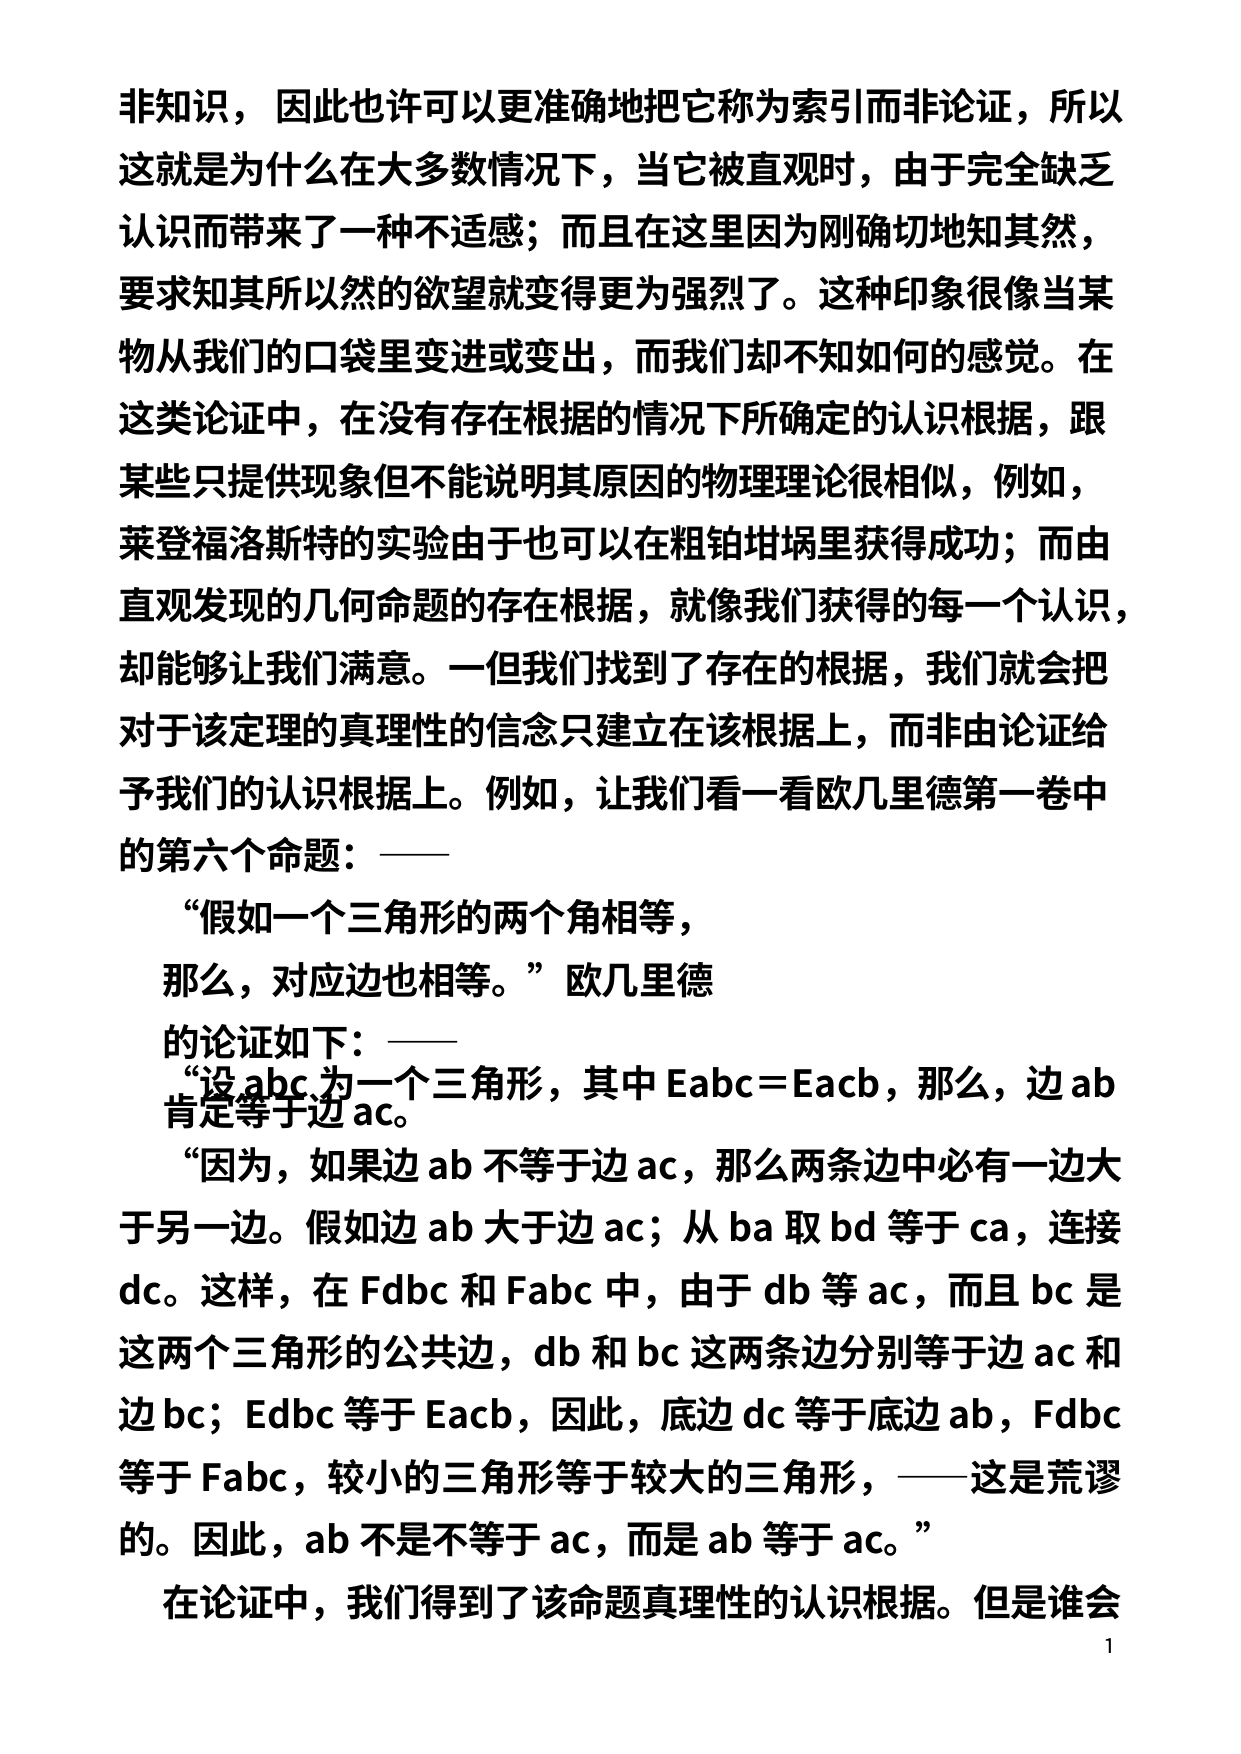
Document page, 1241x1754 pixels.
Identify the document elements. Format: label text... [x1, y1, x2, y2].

text “设 abc 为一个三角形，其中Eabc＝Eacb，那么，边 ab 肯定等于边 ac。 [162, 1075, 1144, 1131]
text “因为，如果边 ab 不等于边 ac，那么两条边中必有一边大于另一边。假如边 ab 大于边 ac；从 ba 取bd 等于 ca，连接 dc。这样，在 Fdbc 和 Fabc 中，由于 db 等 ac，而且 bc 是这两个三角形的公共边，db 和bc 这两条边分别等于边 ac 和边 bc；Edbc 等于 Eacb，因此，底边 dc 等于底边 ab，Fdbc 等于 Fabc，较小的三角形等于较大的三角形，——这是荒谬的。因此，ab 不是不等于 ac，而是 ab 等于 ac。” [118, 1136, 1123, 1564]
text “假如一个三角形的两个角相等，那么，对应边也相等。”欧几里德的论证如下：—— [162, 888, 720, 1067]
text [118, 77, 1134, 880]
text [118, 1573, 1123, 1627]
